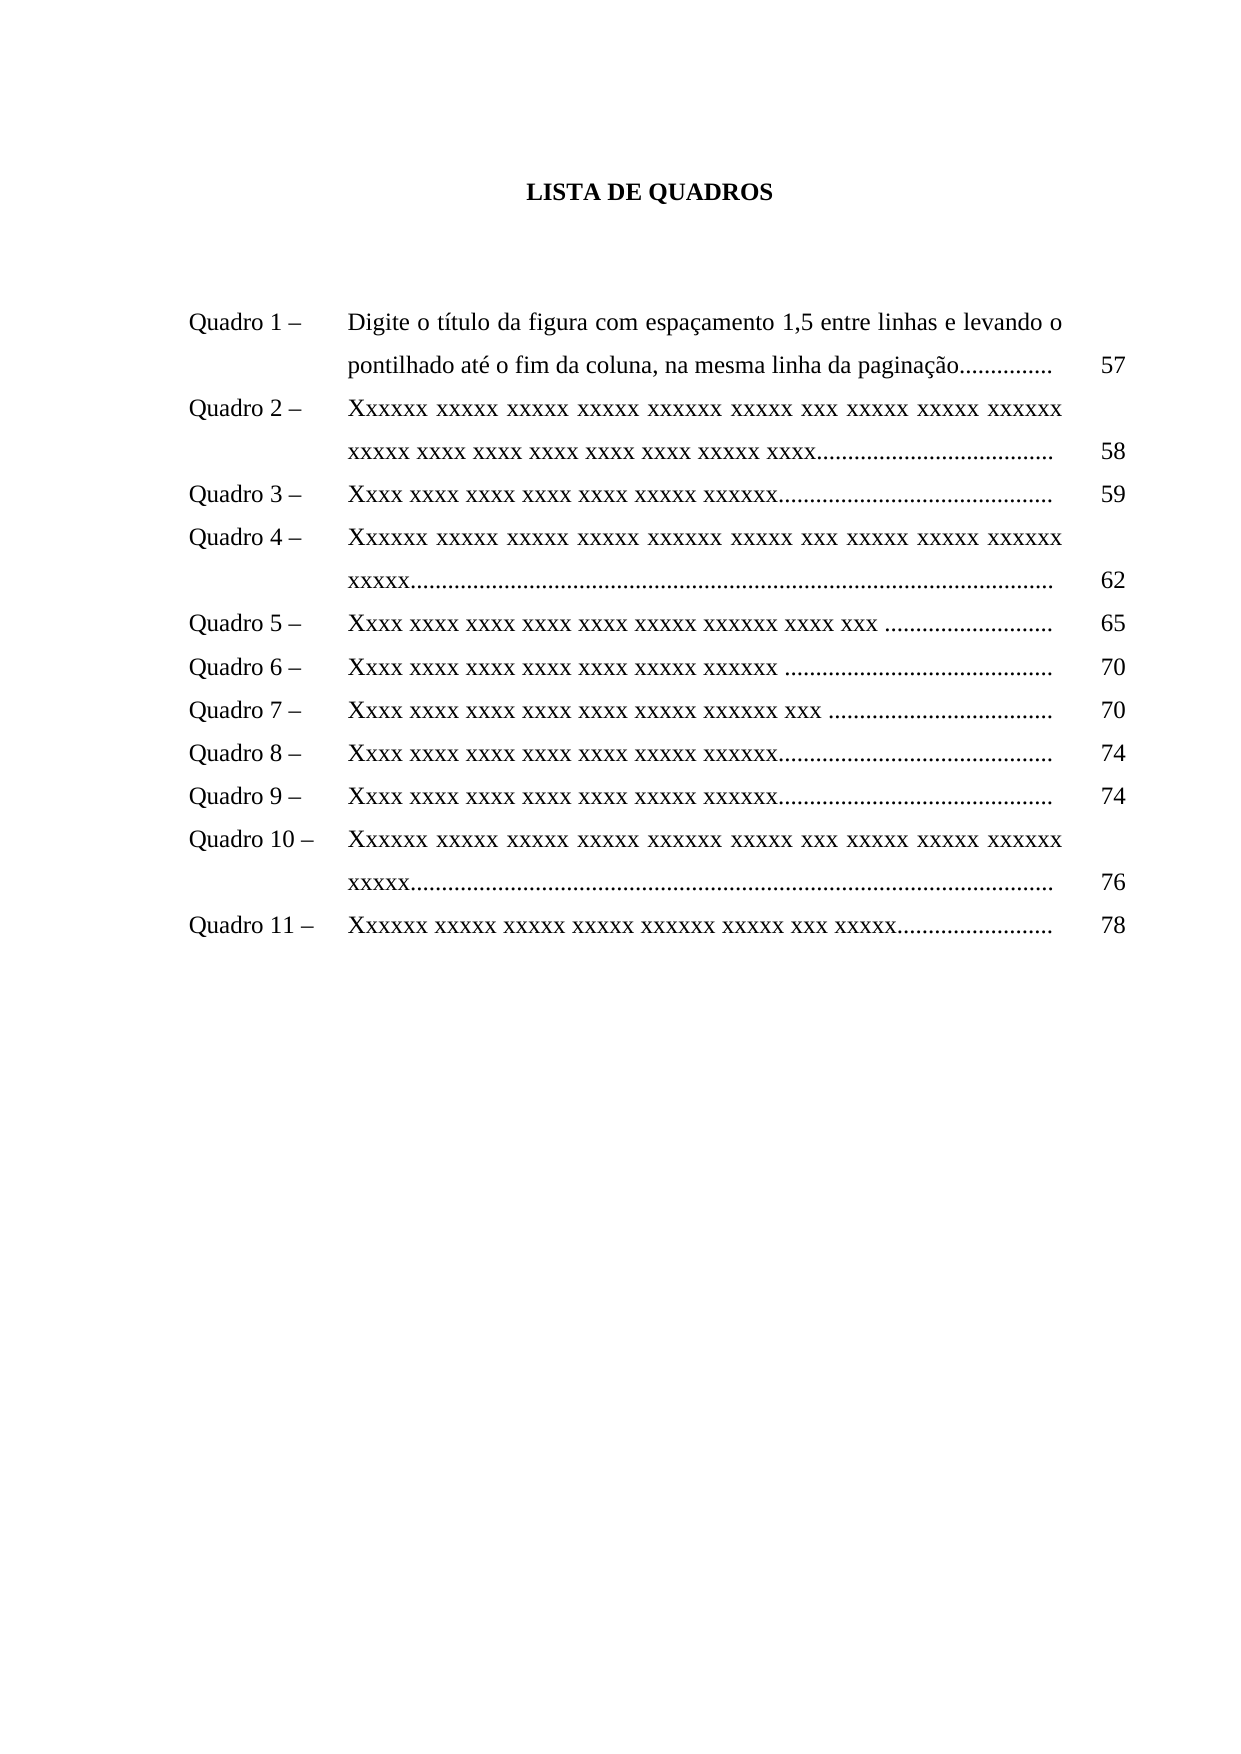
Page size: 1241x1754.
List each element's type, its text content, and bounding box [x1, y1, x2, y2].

table_header Digite o título da figura com espaçamento 1,5 entre linhas e levando o pontilhado até o fim da coluna, na mesma linha da paginação............... Xxxxxx xxxxx xxxxx xxxxx xxxxxx xxxxx xxx xxxxx xxxxx xxxxxx xxxxx xxxx xxxx xxxx xxxx xxxx xxxxx xxxx...................................... Xxxx xxxx xxxx xxxx xxxx xxxxx xxxxxx............................................ Xxxxxx xxxxx xxxxx xxxxx xxxxxx xxxxx xxx xxxxx xxxxx xxxxxx xxxxx....................................................................................................... Xxxx xxxx xxxx xxxx xxxx xxxxx xxxxxx xxxx xxx ........................... Xxxx xxxx xxxx xxxx xxxx xxxxx xxxxxx ........................................... Xxxx xxxx xxxx xxxx xxxx xxxxx xxxxxx xxx .................................... Xxxx xxxx xxxx xxxx xxxx xxxxx xxxxxx............................................ Xxxx xxxx xxxx xxxx xxxx xxxxx xxxxxx............................................ Xxxxxx xxxxx xxxxx xxxxx xxxxxx xxxxx xxx xxxxx xxxxx xxxxxx xxxxx....................................................................................................... Xxxxxx xxxxx xxxxx xxxxx xxxxxx xxxxx xxx xxxxx......................... [336, 307, 1074, 996]
text LISTA DE QUADROS [177, 177, 1122, 206]
table_header 57 58 59 62 65 70 70 74 74 76 78 [1074, 307, 1137, 996]
table_header Quadro 1 – Quadro 2 – Quadro 3 – Quadro 4 – Quadro 5 – Quadro 6 – Quadro 7 – Quadro 8 – Quadro 9 – Quadro 10 – Quadro 11 – [177, 307, 336, 996]
